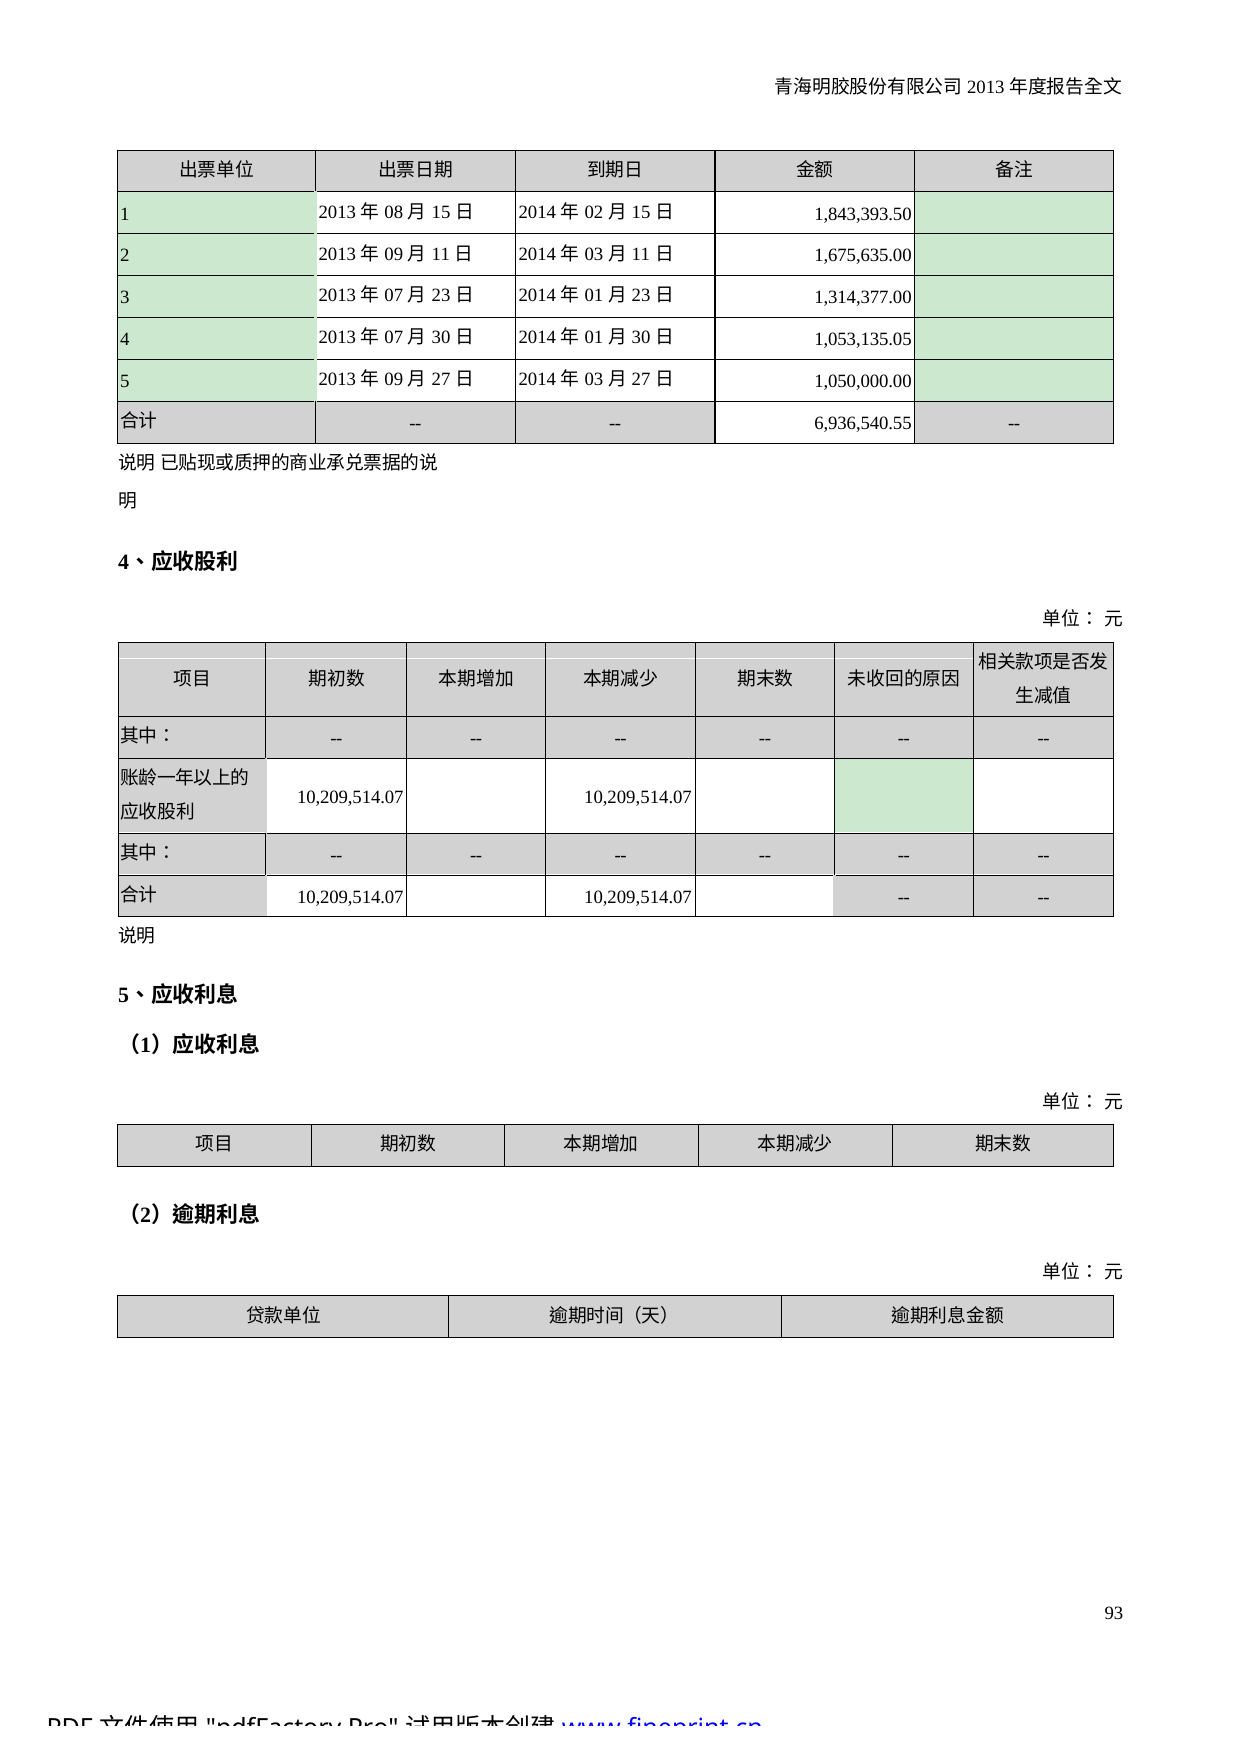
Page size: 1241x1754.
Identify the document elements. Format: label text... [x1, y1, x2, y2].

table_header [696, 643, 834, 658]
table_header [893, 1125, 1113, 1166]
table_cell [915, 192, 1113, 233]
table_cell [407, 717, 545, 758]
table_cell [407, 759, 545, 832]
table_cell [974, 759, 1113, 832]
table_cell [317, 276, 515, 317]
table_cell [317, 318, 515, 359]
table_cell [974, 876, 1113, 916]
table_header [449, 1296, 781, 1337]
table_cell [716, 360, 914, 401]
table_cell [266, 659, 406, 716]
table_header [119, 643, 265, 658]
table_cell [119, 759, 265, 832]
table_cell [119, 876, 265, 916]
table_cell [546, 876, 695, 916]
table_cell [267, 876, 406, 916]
text 单位： 元 [27, 605, 1123, 631]
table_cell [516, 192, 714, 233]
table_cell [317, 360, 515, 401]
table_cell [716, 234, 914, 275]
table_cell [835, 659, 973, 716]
subtitle 4、应收股利 [118, 546, 1123, 576]
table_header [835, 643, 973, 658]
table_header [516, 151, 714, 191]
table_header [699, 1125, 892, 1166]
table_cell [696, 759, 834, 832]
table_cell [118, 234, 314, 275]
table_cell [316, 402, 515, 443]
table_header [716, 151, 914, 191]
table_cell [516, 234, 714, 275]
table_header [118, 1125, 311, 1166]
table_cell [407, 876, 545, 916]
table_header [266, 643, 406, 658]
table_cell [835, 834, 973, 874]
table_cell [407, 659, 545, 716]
text 单位： 元 [27, 1258, 1123, 1284]
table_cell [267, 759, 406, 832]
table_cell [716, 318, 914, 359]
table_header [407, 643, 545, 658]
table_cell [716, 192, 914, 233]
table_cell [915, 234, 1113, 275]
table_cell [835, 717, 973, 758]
text 说明 [118, 922, 1123, 948]
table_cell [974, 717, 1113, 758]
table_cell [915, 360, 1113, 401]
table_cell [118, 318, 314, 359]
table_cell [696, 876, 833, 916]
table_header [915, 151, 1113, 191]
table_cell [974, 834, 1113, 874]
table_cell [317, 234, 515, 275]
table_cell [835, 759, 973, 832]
subtitle （2）逾期利息 [118, 1194, 1123, 1229]
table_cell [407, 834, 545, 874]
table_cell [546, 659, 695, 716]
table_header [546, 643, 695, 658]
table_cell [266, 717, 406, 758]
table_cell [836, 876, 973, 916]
text 93 [27, 1602, 1123, 1624]
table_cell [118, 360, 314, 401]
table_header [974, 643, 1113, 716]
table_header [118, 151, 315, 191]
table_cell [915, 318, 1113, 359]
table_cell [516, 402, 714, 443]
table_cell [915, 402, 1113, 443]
subtitle 5、应收利息 [118, 978, 1123, 1008]
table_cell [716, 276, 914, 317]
text 说明 已贴现或质押的商业承兑票据的说明 [118, 449, 449, 513]
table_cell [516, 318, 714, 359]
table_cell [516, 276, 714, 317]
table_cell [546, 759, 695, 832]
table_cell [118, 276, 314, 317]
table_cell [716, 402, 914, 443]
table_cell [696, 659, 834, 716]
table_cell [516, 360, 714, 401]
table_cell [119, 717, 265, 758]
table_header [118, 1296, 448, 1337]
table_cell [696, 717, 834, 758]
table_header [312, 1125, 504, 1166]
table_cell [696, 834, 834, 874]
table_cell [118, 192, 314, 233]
text 单位： 元 [27, 1088, 1123, 1113]
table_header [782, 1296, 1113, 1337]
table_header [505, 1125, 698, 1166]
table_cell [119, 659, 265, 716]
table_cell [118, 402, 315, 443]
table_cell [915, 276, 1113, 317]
subtitle （1）应收利息 [118, 1029, 1123, 1058]
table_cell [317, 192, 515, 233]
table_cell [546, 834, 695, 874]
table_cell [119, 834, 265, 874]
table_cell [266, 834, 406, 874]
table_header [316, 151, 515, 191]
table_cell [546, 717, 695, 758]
